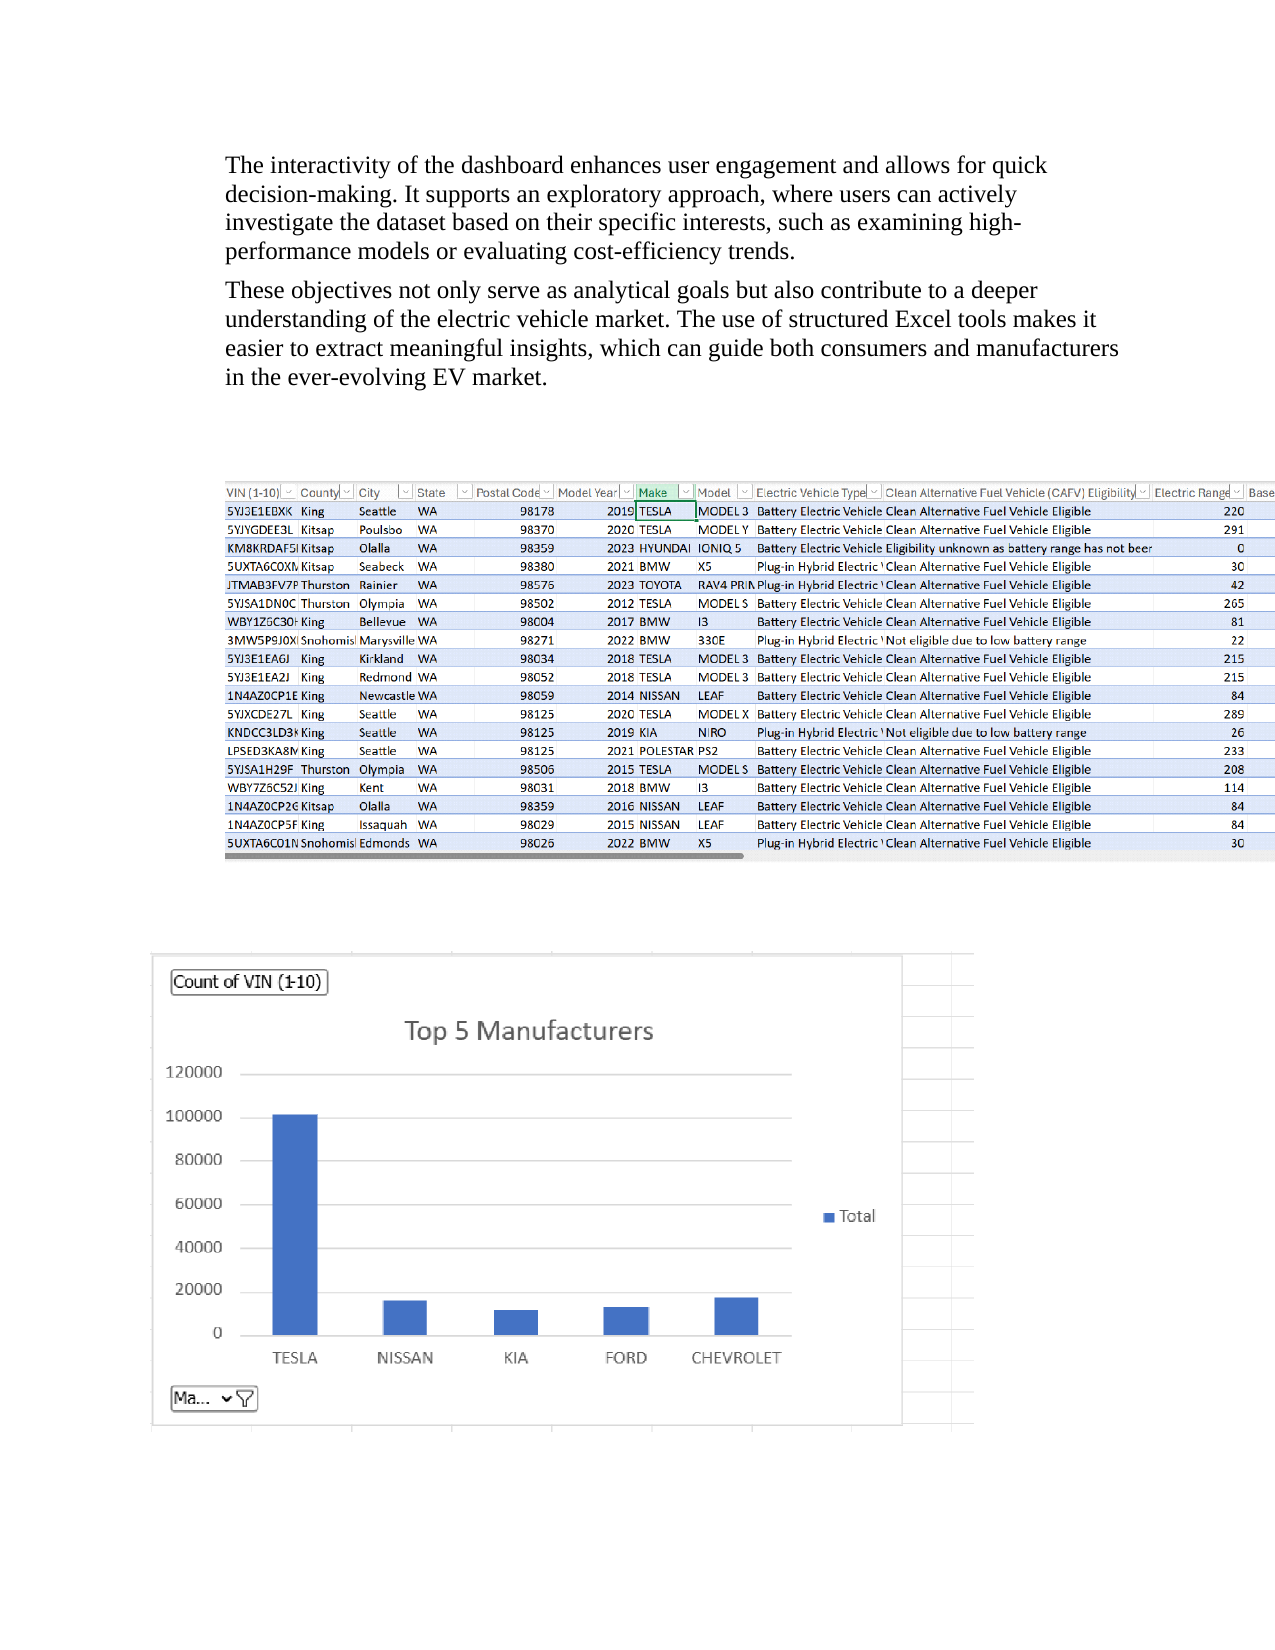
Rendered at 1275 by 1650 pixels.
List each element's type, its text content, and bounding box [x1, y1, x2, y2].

picture [225, 479, 1275, 863]
text These objectives not only serve as analytical goals but also contribute to a deeper understanding of the electric vehicle market. The use of structured Excel tools makes it easier to extract meaningful insights, which can guide both consumers and manufacturers in the ever-evolving EV market. [225, 275, 1125, 390]
text The interactivity of the dashboard enhances user engagement and allows for quick decision-making. It supports an exploratory approach, where users can actively investigate the dataset based on their specific interests, such as examining high-performance models or evaluating cost-efficiency trends. [225, 150, 1125, 265]
picture [150, 951, 974, 1432]
